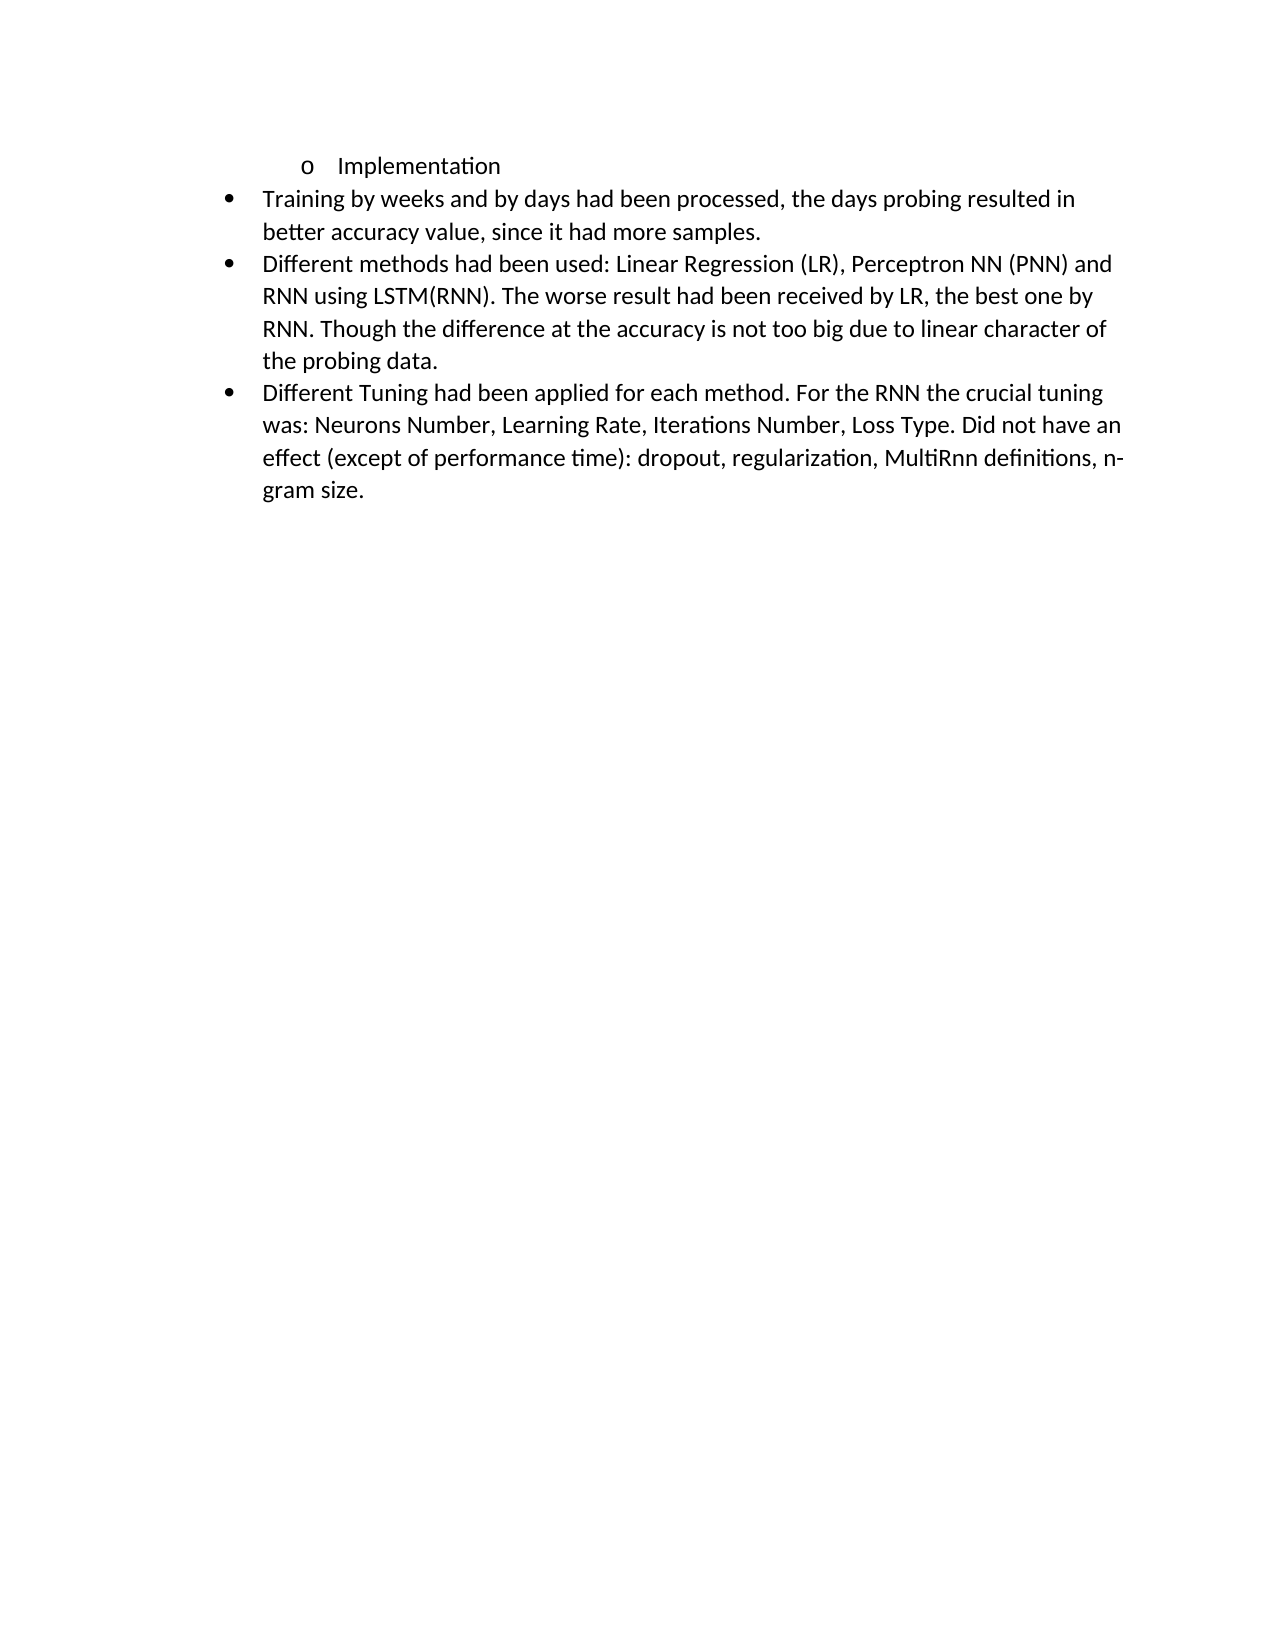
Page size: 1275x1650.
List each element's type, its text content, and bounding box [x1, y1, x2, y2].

list Different methods had been used: Linear Regression (LR), Perceptron NN (PNN) and RNN using LSTM(RNN). The worse result had been received by LR, the best one by RNN. Though the difference at the accuracy is not too big due to linear character of the probing data. [225, 248, 1125, 376]
list Training by weeks and by days had been processed, the days probing resulted in better accuracy value, since it had more samples. [225, 184, 1125, 246]
list Different Tuning had been applied for each method. For the RNN the crucial tuning was: Neurons Number, Learning Rate, Iterations Number, Loss Type. Did not have an effect (except of performance time): dropout, regularization, MultiRnn definitions, n-gram size. [225, 377, 1125, 505]
list Implementation [300, 150, 1125, 182]
